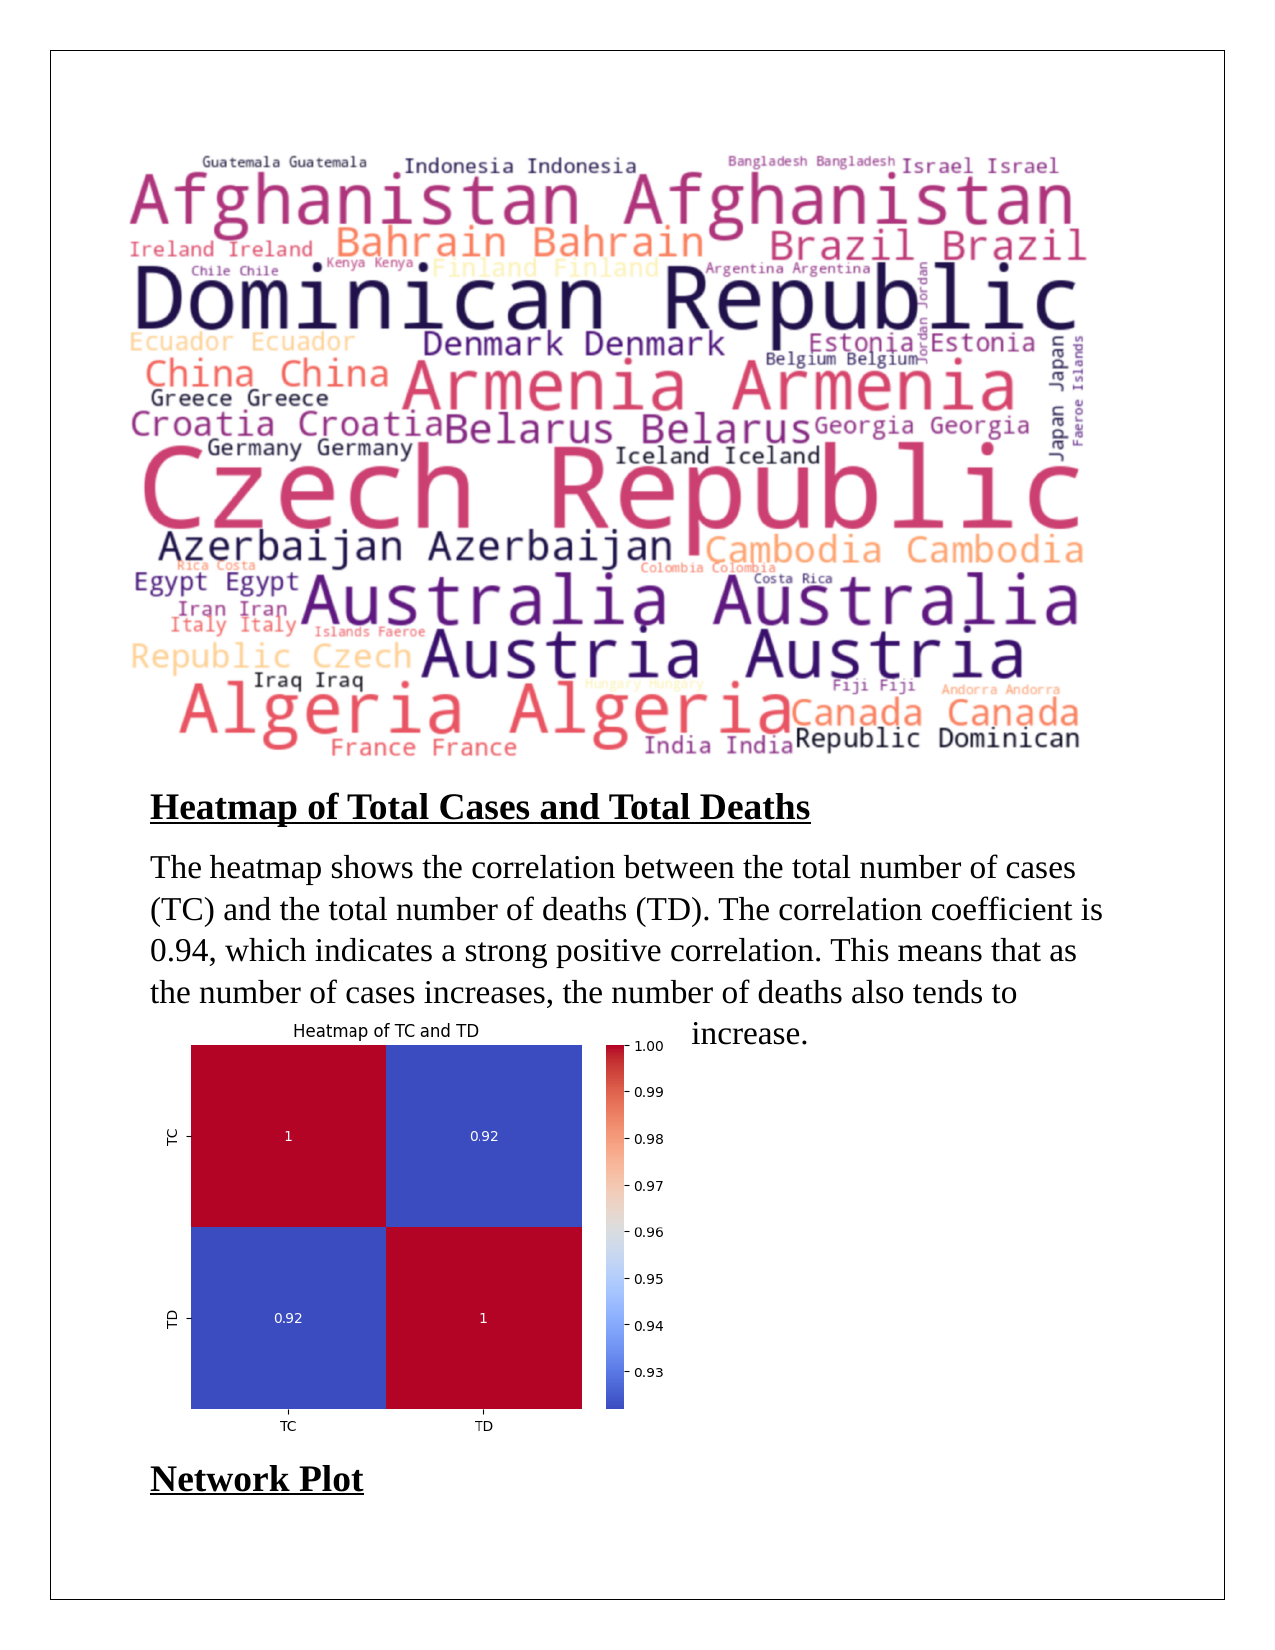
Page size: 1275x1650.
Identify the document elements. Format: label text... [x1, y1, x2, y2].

picture [121, 150, 1097, 764]
picture [157, 1013, 673, 1442]
text Network Plot [150, 1456, 1125, 1499]
text The heatmap shows the correlation between the total number of cases (TC) and the total number of deaths (TD). The correlation coefficient is 0.94, which indicates a strong positive correlation. This means that as the number of cases increases, the number of deaths also tends to increase. [150, 848, 1125, 1052]
